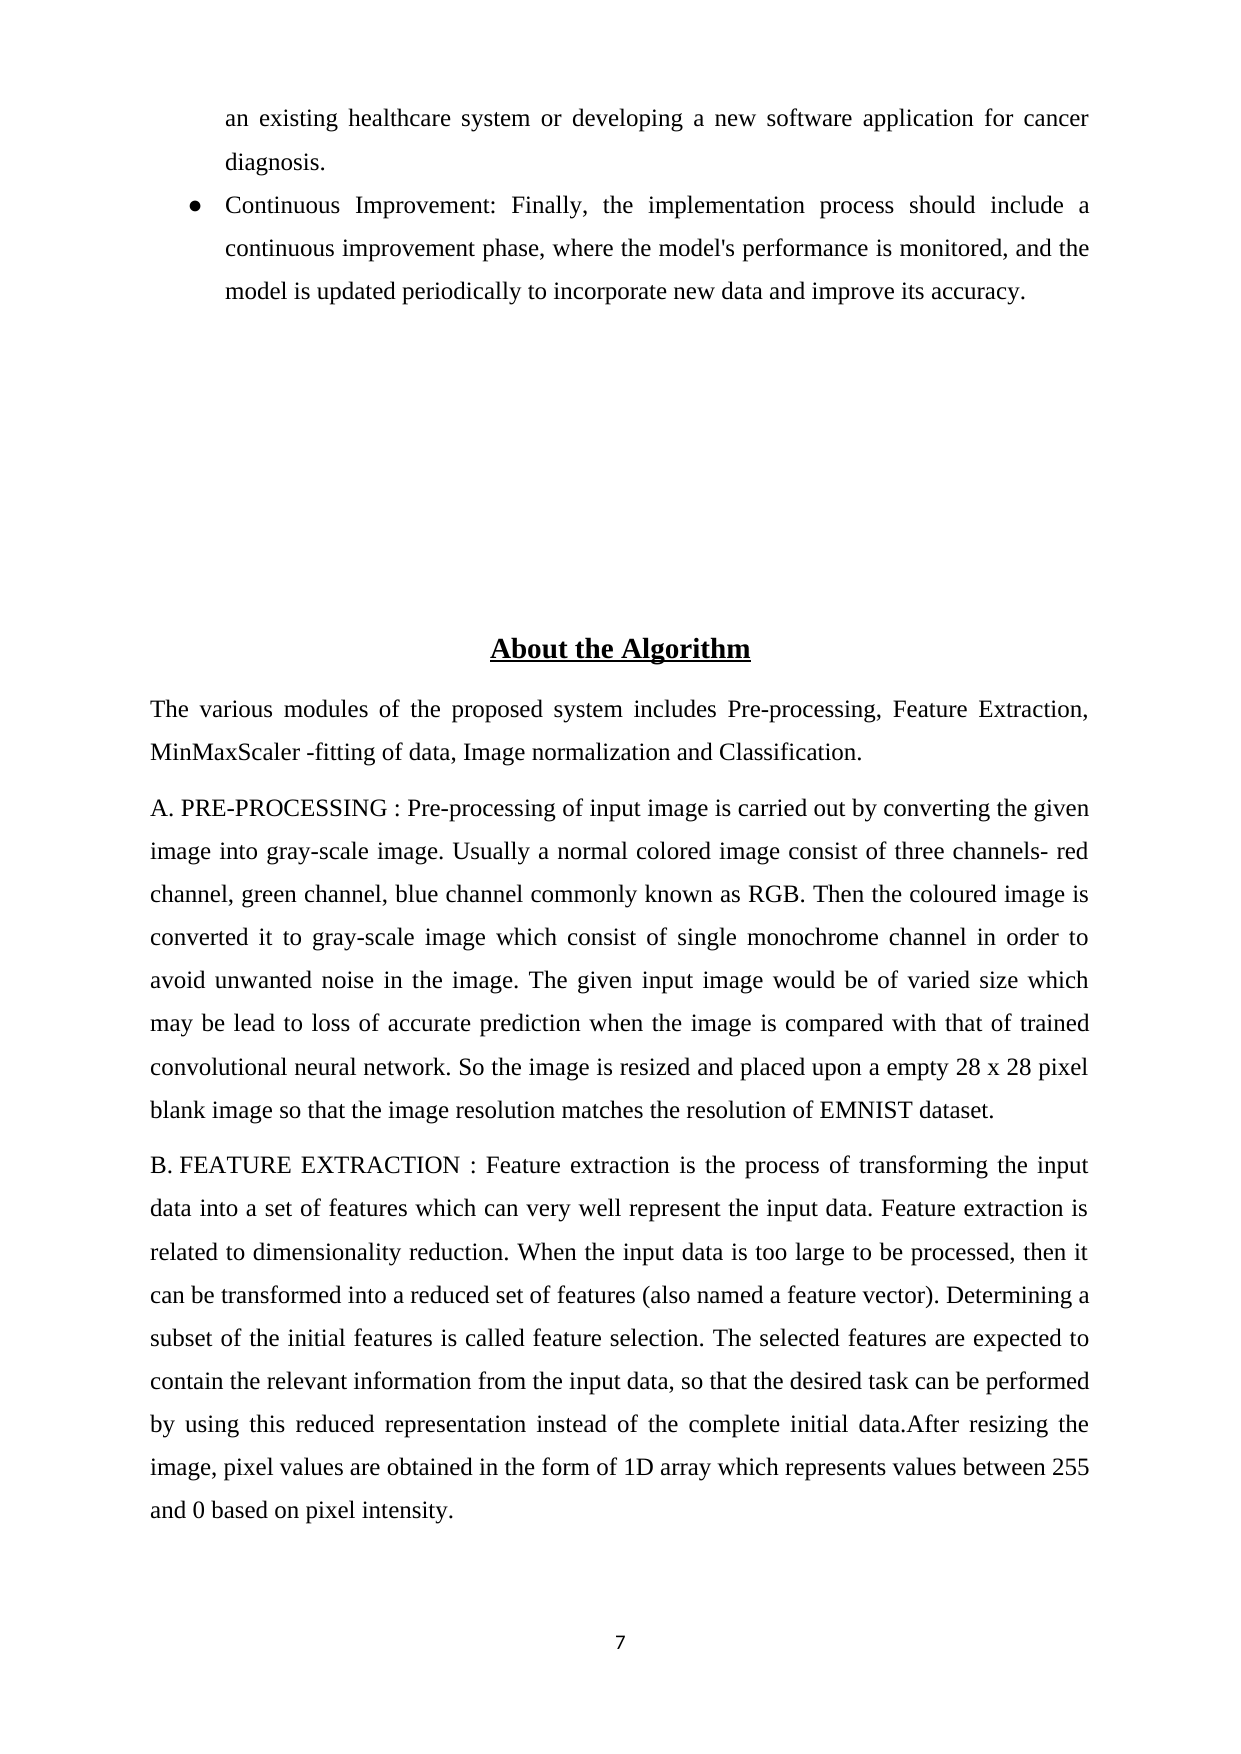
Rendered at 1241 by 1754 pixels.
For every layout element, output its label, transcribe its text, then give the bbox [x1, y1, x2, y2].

list PRE-PROCESSING : Pre-processing of input image is carried out by converting the given image into gray-scale image. Usually a normal colored image consist of three channels- red channel, green channel, blue channel commonly known as RGB. Then the coloured image is converted it to gray-scale image which consist of single monochrome channel in order to avoid unwanted noise in the image. The given input image would be of varied size which may be lead to loss of accurate prediction when the image is compared with that of trained convolutional neural network. So the image is resized and placed upon a empty 28 x 28 pixel blank image so that the image resolution matches the resolution of EMNIST dataset. [150, 793, 1090, 1123]
text The various modules of the proposed system includes Pre-processing, Feature Extraction, MinMaxScaler -fitting of data, Image normalization and Classification. [150, 694, 1090, 766]
list FEATURE EXTRACTION : Feature extraction is the process of transforming the input data into a set of features which can very well represent the input data. Feature extraction is related to dimensionality reduction. When the input data is too large to be processed, then it can be transformed into a reduced set of features (also named a feature vector). Determining a subset of the initial features is called feature selection. The selected features are expected to contain the relevant information from the input data, so that the desired task can be performed by using this reduced representation instead of the complete initial data.After resizing the image, pixel values are obtained in the form of 1D array which represents values between 255 and 0 based on pixel intensity. [150, 1150, 1090, 1524]
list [187, 103, 1090, 175]
list Continuous Improvement: Finally, the implementation process should include a continuous improvement phase, where the model's performance is monitored, and the model is updated periodically to incorporate new data and improve its accuracy. [187, 190, 1090, 305]
text About the Algorithm [150, 631, 1090, 665]
